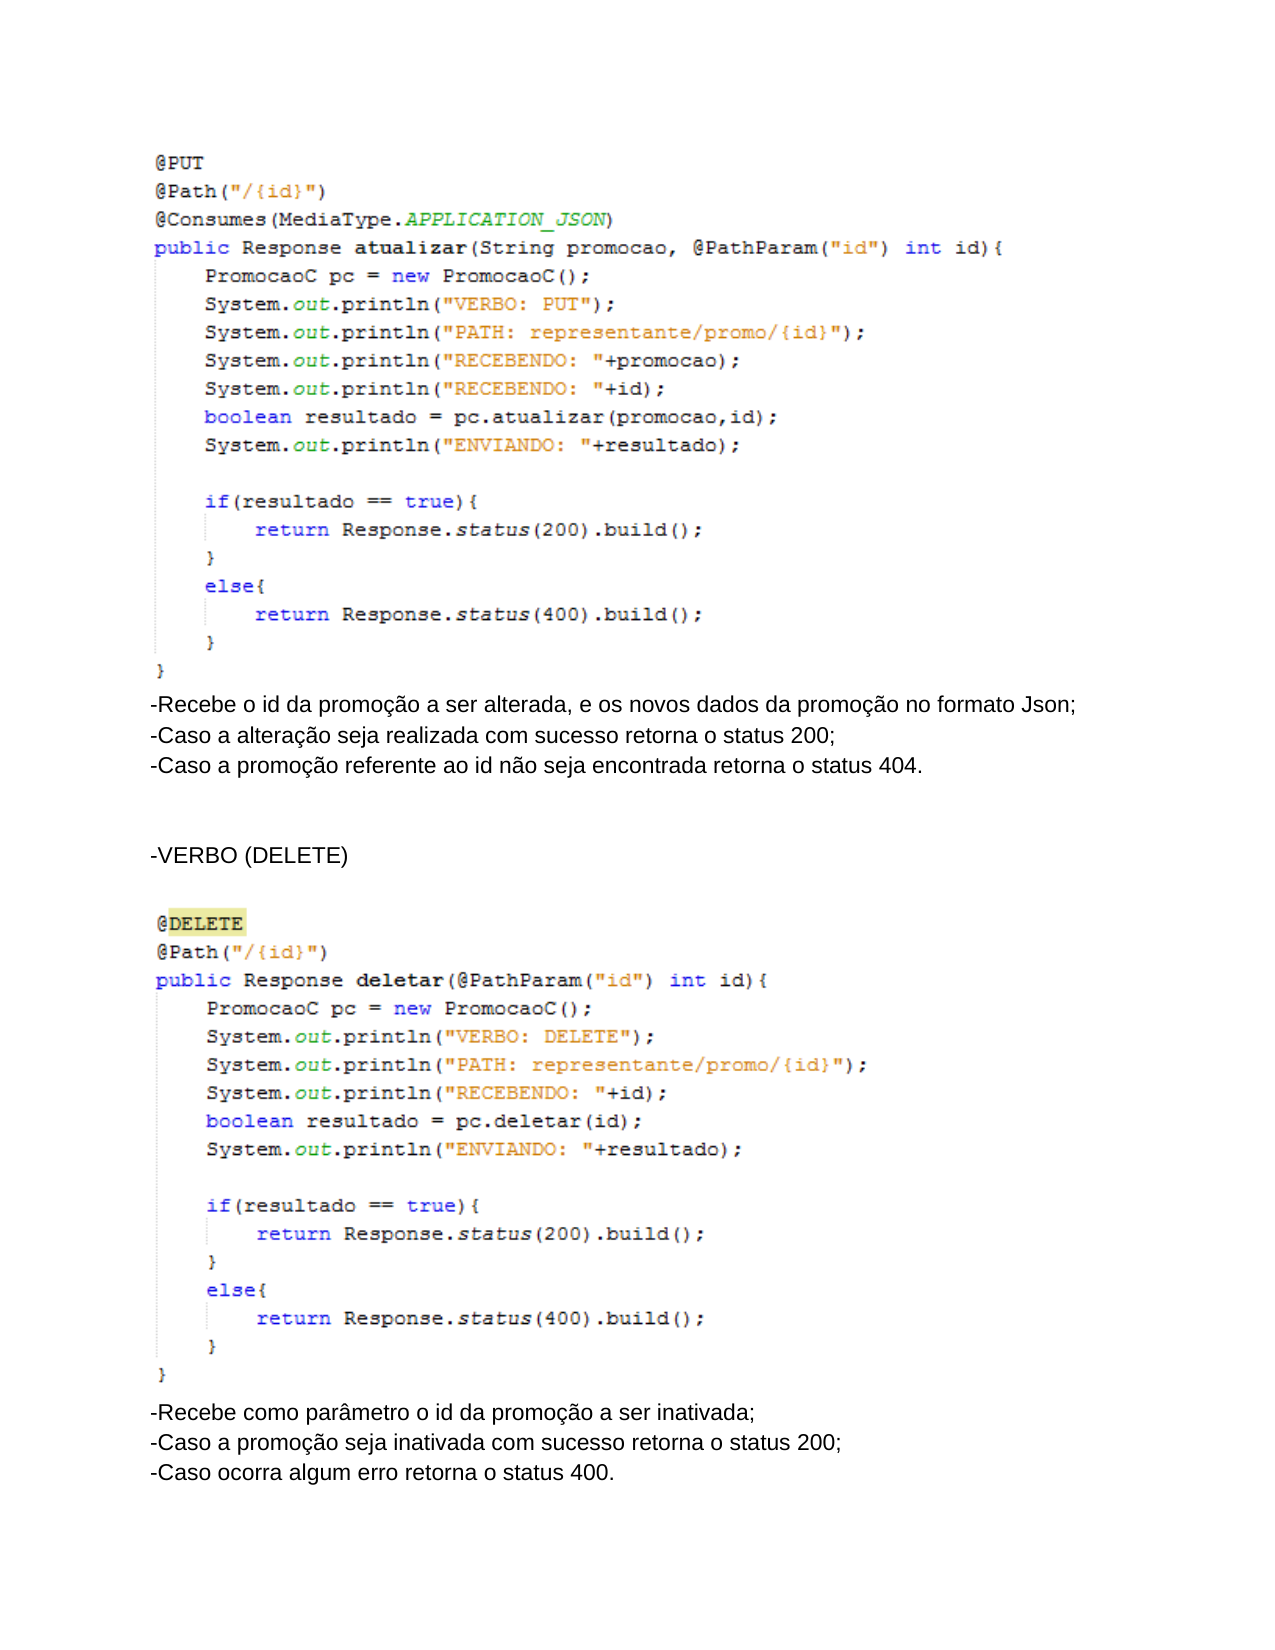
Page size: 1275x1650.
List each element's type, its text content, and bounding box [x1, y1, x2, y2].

text -Caso a alteração seja realizada com sucesso retorna o status 200; [150, 722, 1125, 748]
picture [150, 150, 1008, 688]
text -VERBO (DELETE) [150, 842, 1125, 869]
text -Caso a promoção referente ao id não seja encontrada retorna o status 404. [150, 752, 1125, 778]
text -Recebe como parâmetro o id da promoção a ser inativada; [150, 1399, 1125, 1425]
picture [150, 902, 889, 1395]
text -Recebe o id da promoção a ser alterada, e os novos dados da promoção no formato Json; [150, 691, 1125, 718]
text -Caso ocorra algum erro retorna o status 400. [150, 1459, 1125, 1486]
text -Caso a promoção seja inativada com sucesso retorna o status 200; [150, 1429, 1125, 1455]
